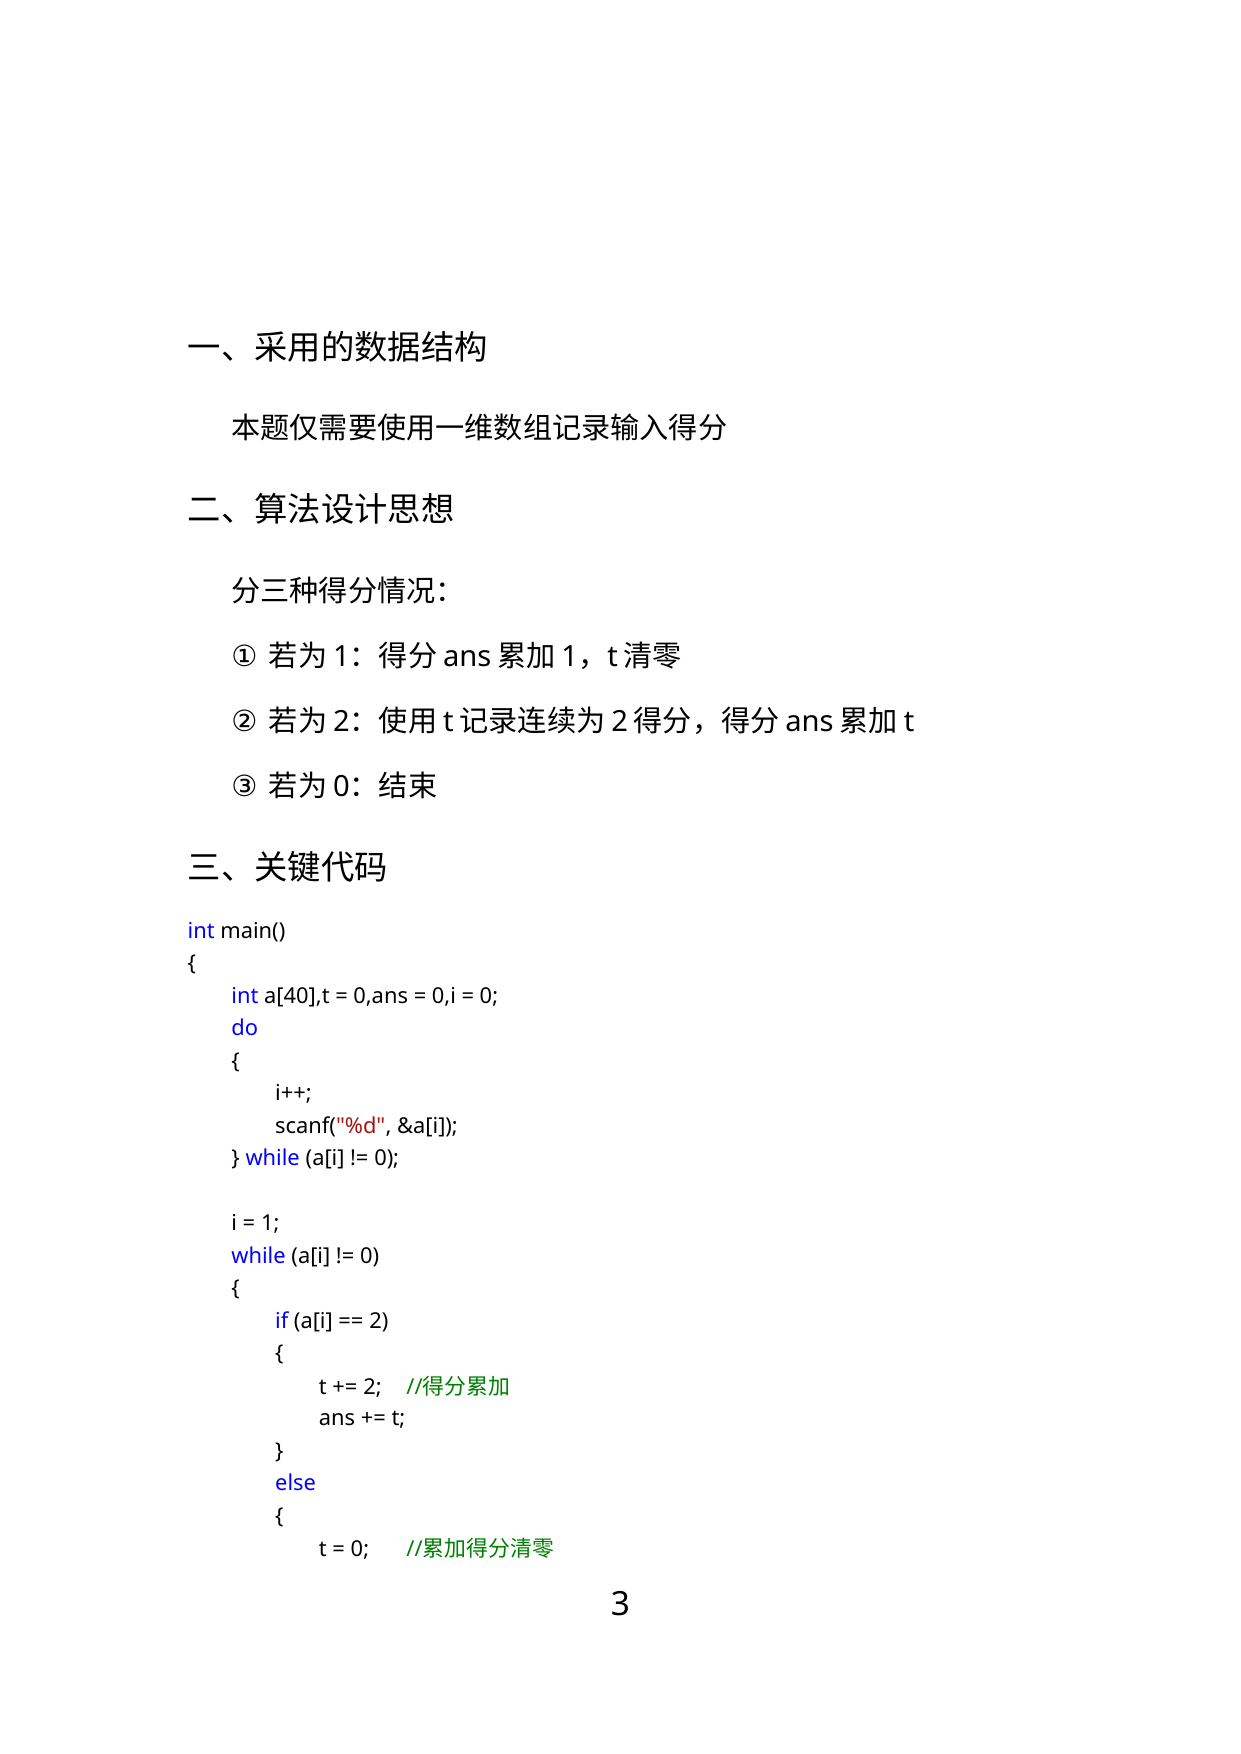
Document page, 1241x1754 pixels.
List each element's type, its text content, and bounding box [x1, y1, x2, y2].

text int main() [187, 913, 1053, 946]
text i = 1; [187, 1206, 1053, 1238]
text { [187, 946, 1053, 978]
list 若为1：得分ans累加1，t清零 [231, 621, 1053, 686]
text 二、算法设计思想 [187, 475, 1053, 540]
text { [187, 1498, 1053, 1531]
text 一、采用的数据结构 [187, 312, 1053, 377]
list 若为0：结束 [231, 751, 1053, 816]
text scanf("%d", &a[i]); [187, 1108, 1053, 1141]
text } [187, 1433, 1053, 1466]
text ans += t; [187, 1401, 1053, 1433]
text i++; [187, 1076, 1053, 1108]
text 本题仅需要使用一维数组记录输入得分 [187, 393, 1053, 458]
text if (a[i] == 2) [187, 1303, 1053, 1336]
text while (a[i] != 0) [187, 1238, 1053, 1271]
text { [187, 1336, 1053, 1368]
text 分三种得分情况： [187, 556, 1053, 621]
text t = 0; //累加得分清零 [187, 1531, 1053, 1563]
text else [187, 1466, 1053, 1498]
text t += 2; //得分累加 [187, 1368, 1053, 1401]
text { [187, 1043, 1053, 1076]
text do [187, 1011, 1053, 1043]
text } while (a[i] != 0); [187, 1141, 1053, 1173]
text int a[40],t = 0,ans = 0,i = 0; [187, 978, 1053, 1011]
list 若为2：使用t记录连续为2得分，得分ans累加t [231, 686, 1053, 751]
text { [187, 1271, 1053, 1303]
text 三、关键代码 [187, 832, 1053, 897]
